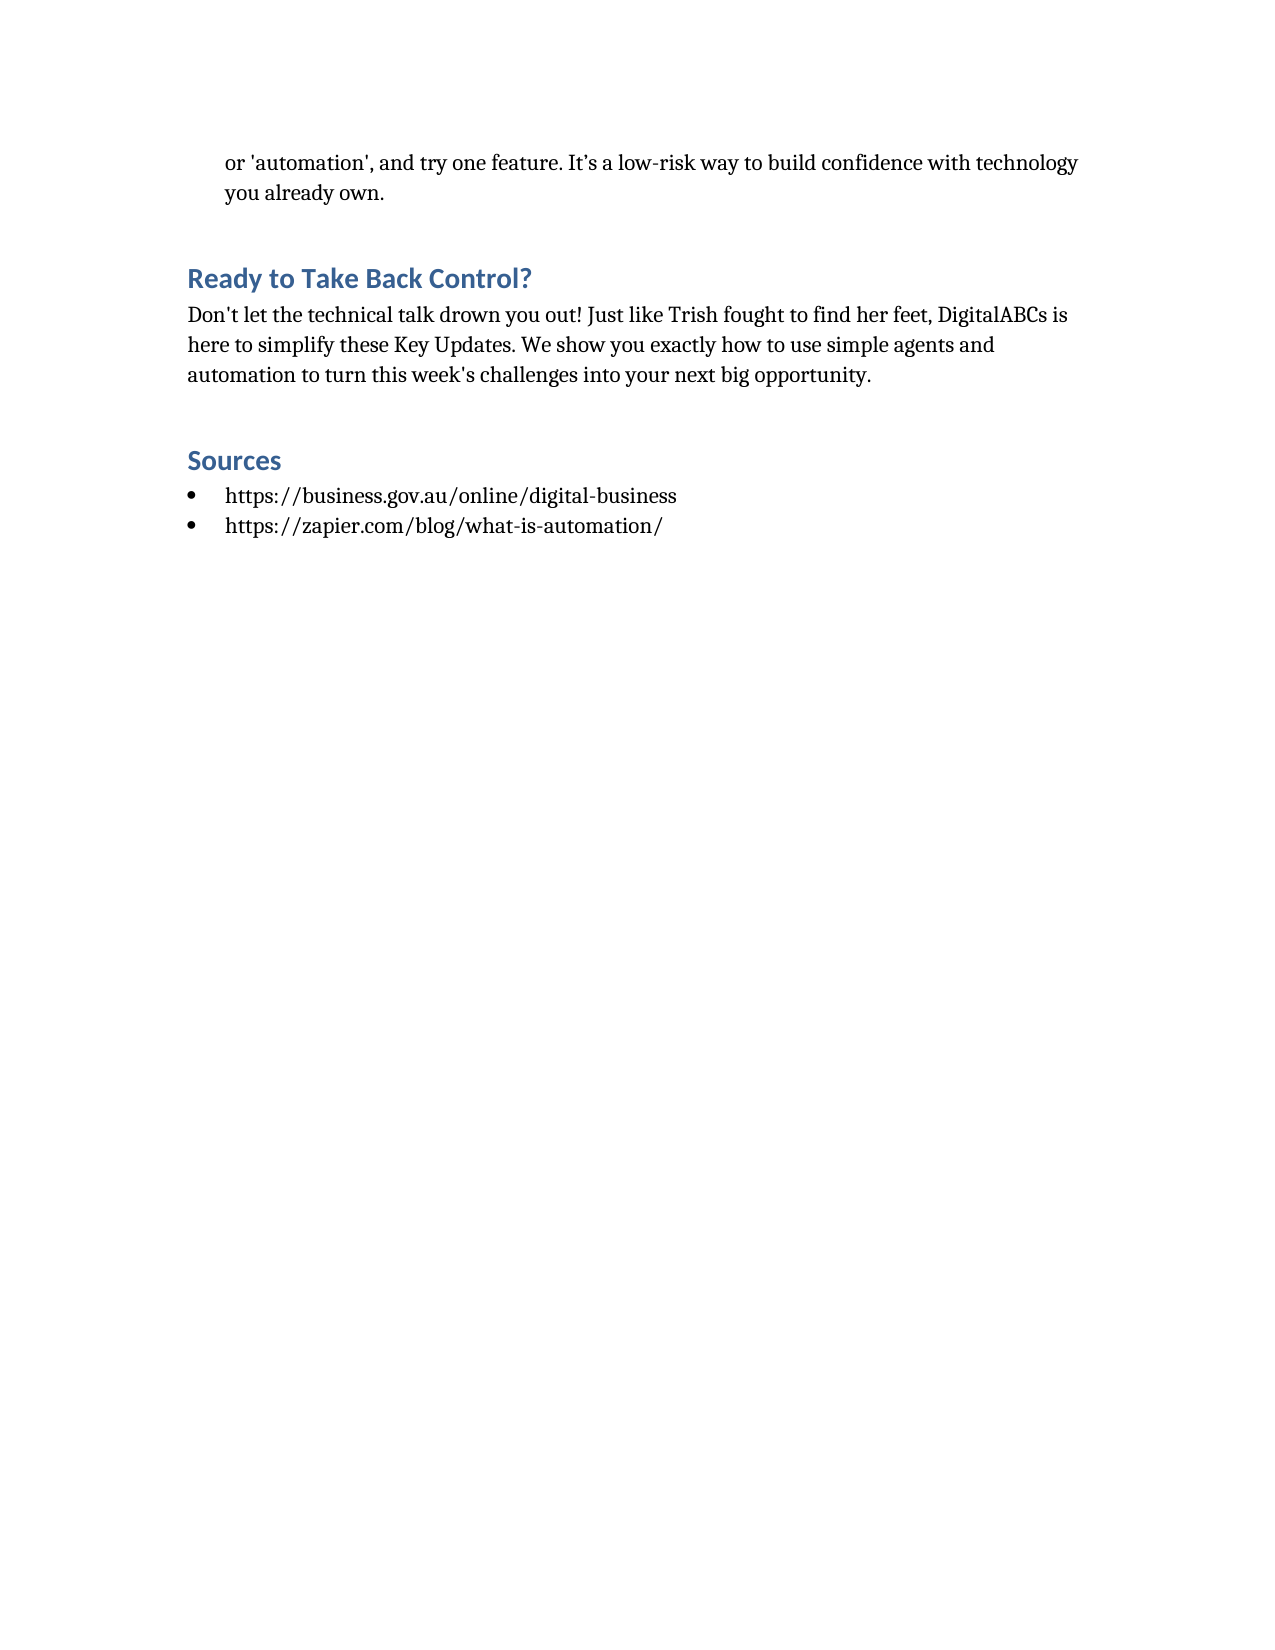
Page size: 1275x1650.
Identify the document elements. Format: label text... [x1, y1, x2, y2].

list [187, 150, 1087, 207]
list https://business.gov.au/online/digital-business [187, 483, 1087, 509]
subtitle Sources [187, 442, 1087, 478]
subtitle Ready to Take Back Control? [187, 260, 1087, 296]
text Don't let the technical talk drown you out! Just like Trish fought to find her feet, DigitalABCs is here to simplify these Key Updates. We show you exactly how to use simple agents and automation to turn this week's challenges into your next big opportunity. [187, 301, 1087, 388]
list https://zapier.com/blog/what-is-automation/ [187, 513, 1087, 539]
